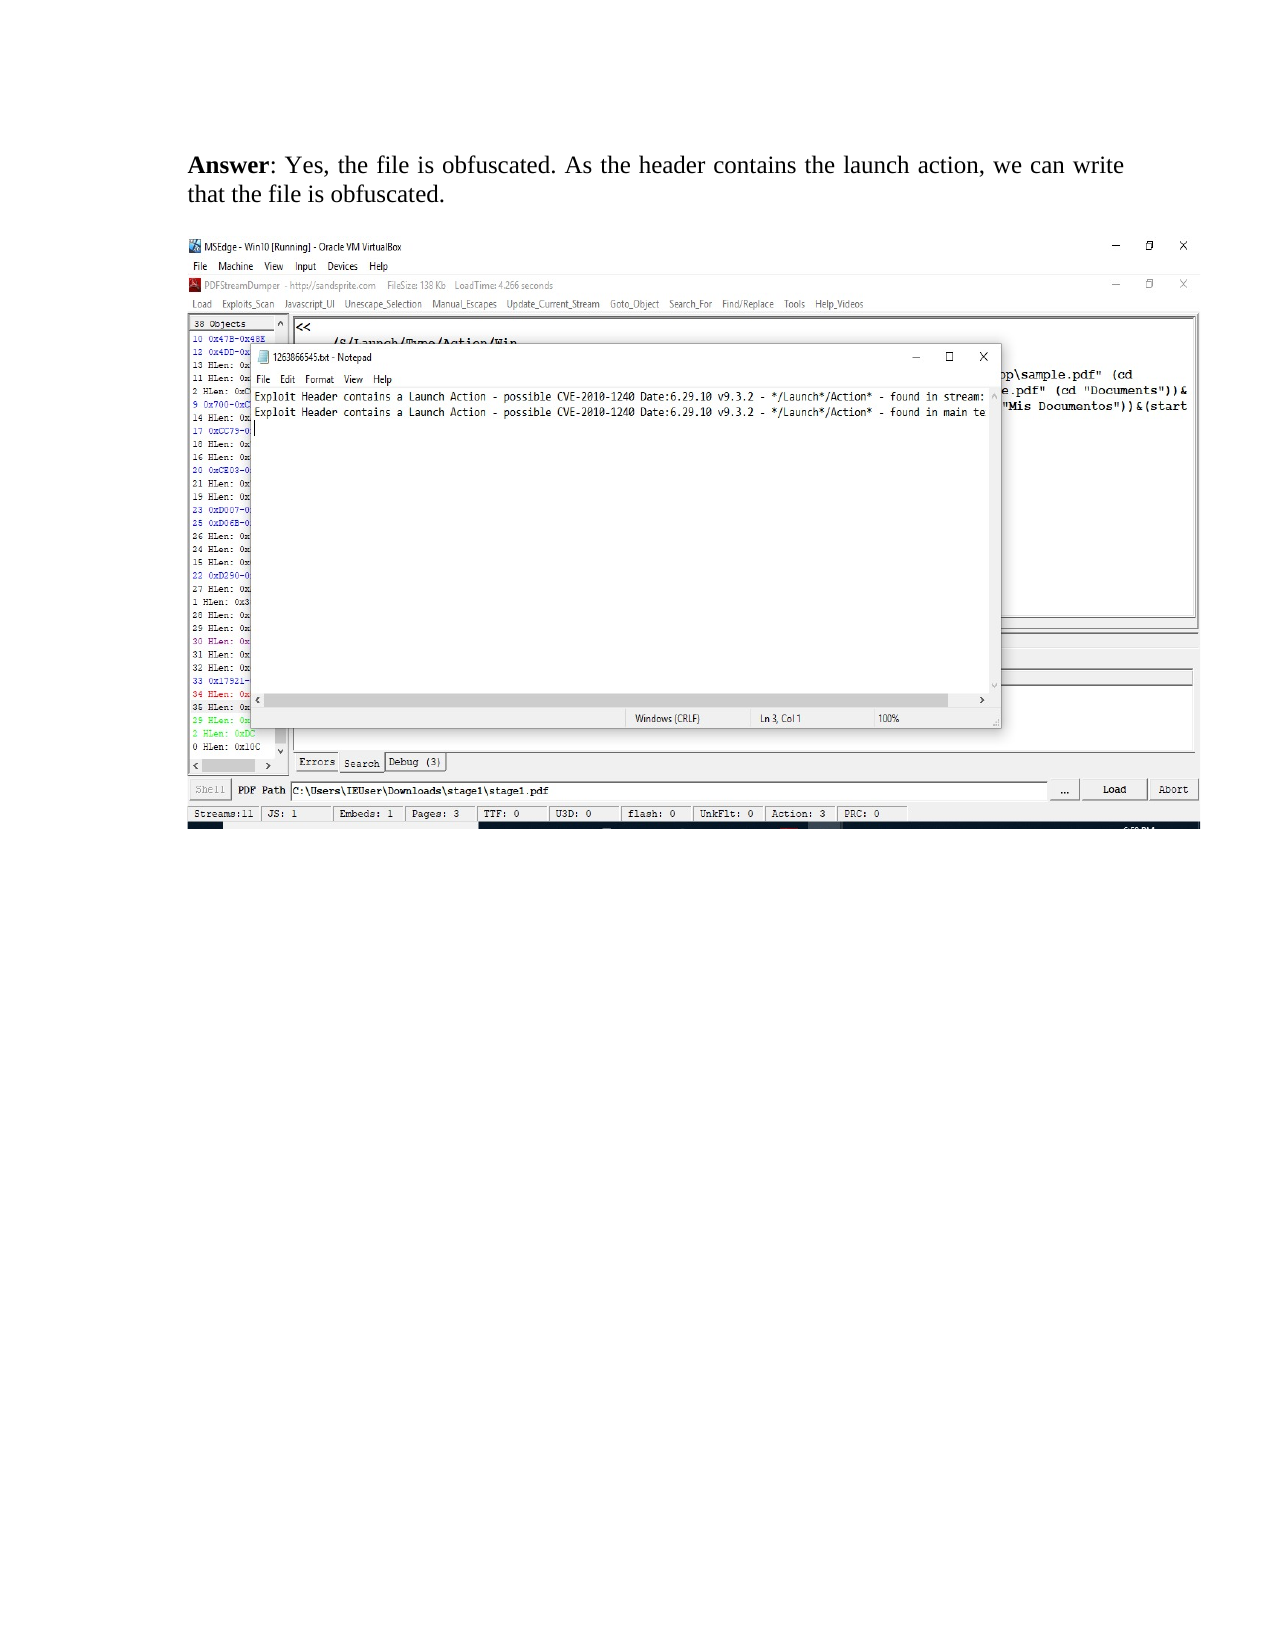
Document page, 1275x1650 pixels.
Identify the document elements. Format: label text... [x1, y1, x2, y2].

text Answer: Yes, the file is obfuscated. As the header contains the launch action, we can write that the file is obfuscated. [187, 150, 1125, 207]
picture [187, 236, 1201, 829]
